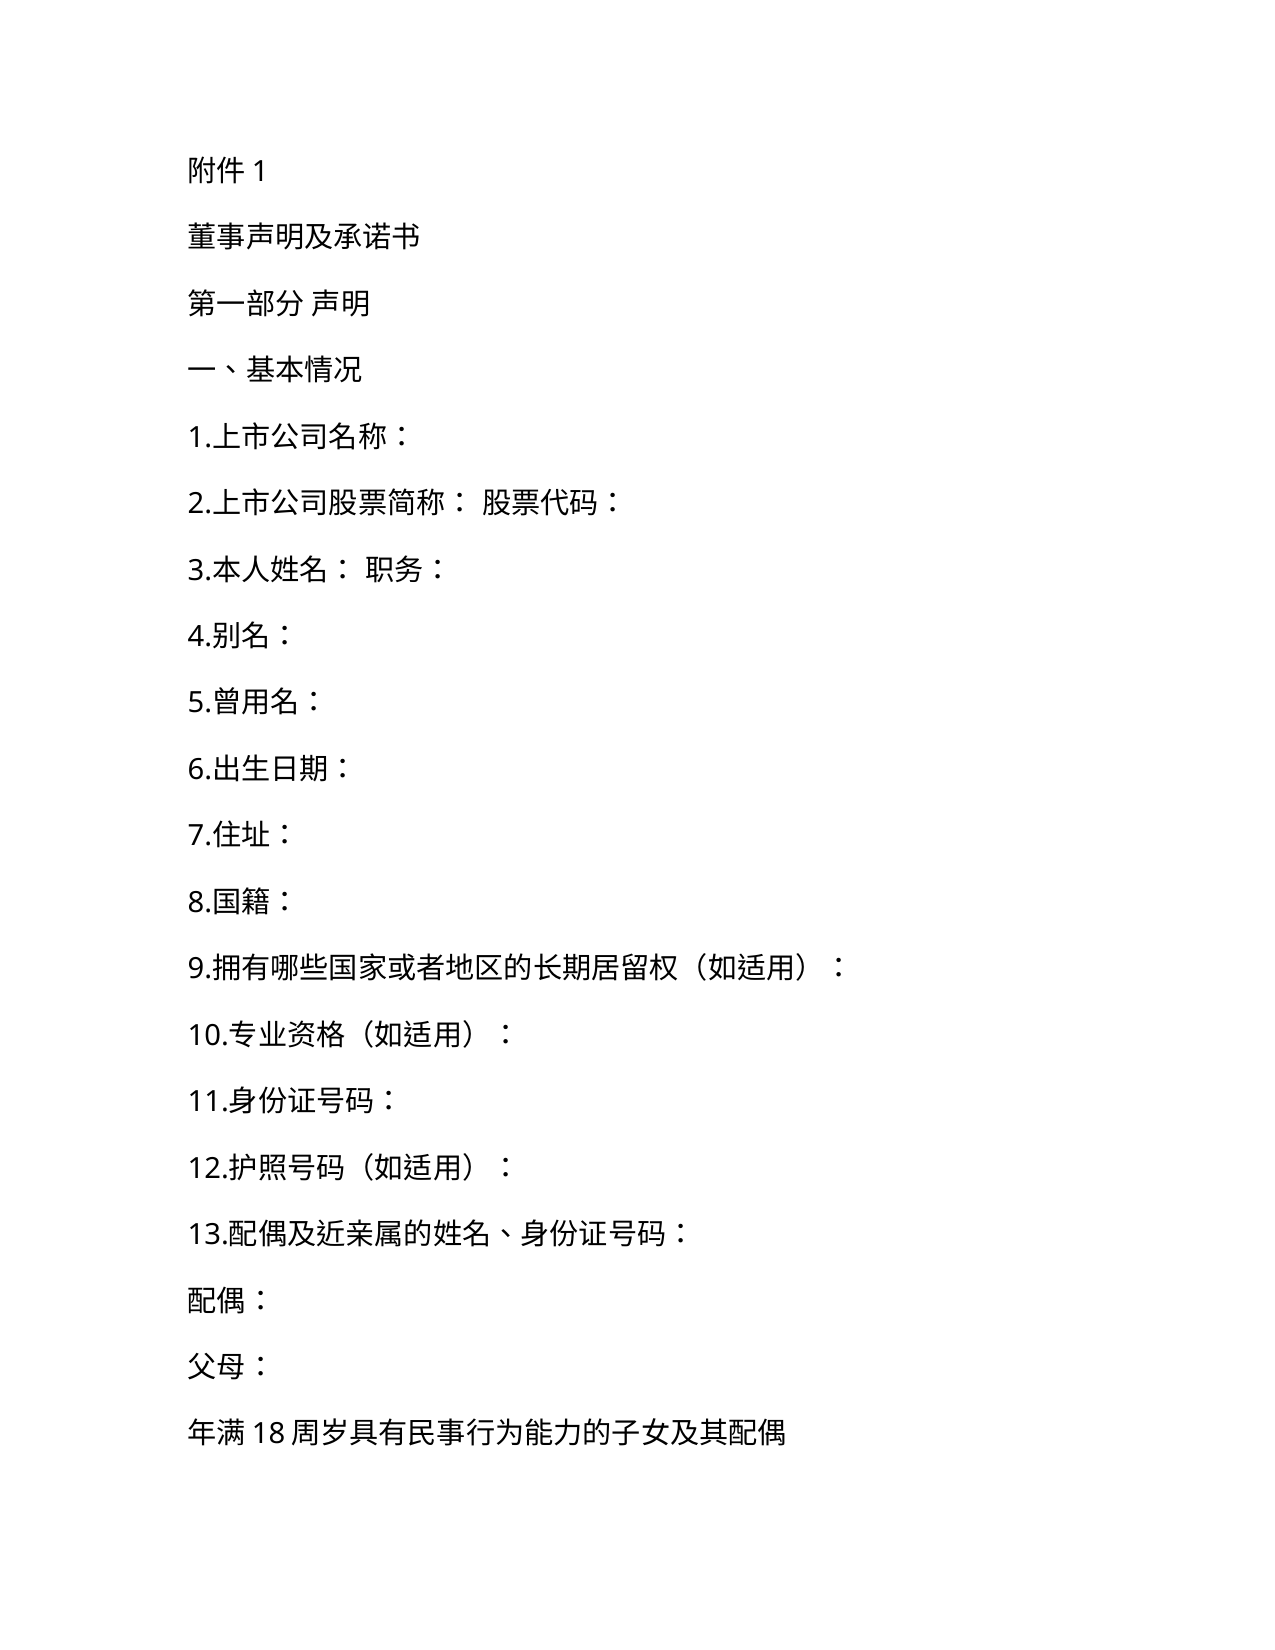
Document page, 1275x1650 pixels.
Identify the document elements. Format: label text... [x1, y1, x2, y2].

text 6.出生日期： [187, 748, 1087, 788]
text 附件1 [187, 150, 1087, 190]
text 12.护照号码（如适用）： [187, 1147, 1087, 1187]
text 11.身份证号码： [187, 1080, 1087, 1120]
text 5.曾用名： [187, 682, 1087, 721]
text 一、基本情况 [187, 349, 1087, 389]
text 第一部分 声明 [187, 283, 1087, 323]
text 8.国籍： [187, 881, 1087, 921]
text 7.住址： [187, 814, 1087, 854]
text 9.拥有哪些国家或者地区的长期居留权（如适用）： [187, 947, 1087, 987]
text 4.别名： [187, 615, 1087, 655]
text 2.上市公司股票简称： 股票代码： [187, 482, 1087, 522]
text 董事声明及承诺书 [187, 216, 1087, 256]
text 父母： [187, 1346, 1087, 1386]
text 配偶： [187, 1280, 1087, 1319]
text 10.专业资格（如适用）： [187, 1014, 1087, 1054]
text 13.配偶及近亲属的姓名、身份证号码： [187, 1213, 1087, 1253]
text 1.上市公司名称： [187, 416, 1087, 456]
text 3.本人姓名： 职务： [187, 549, 1087, 588]
text 年满18周岁具有民事行为能力的子女及其配偶 [187, 1413, 1087, 1452]
